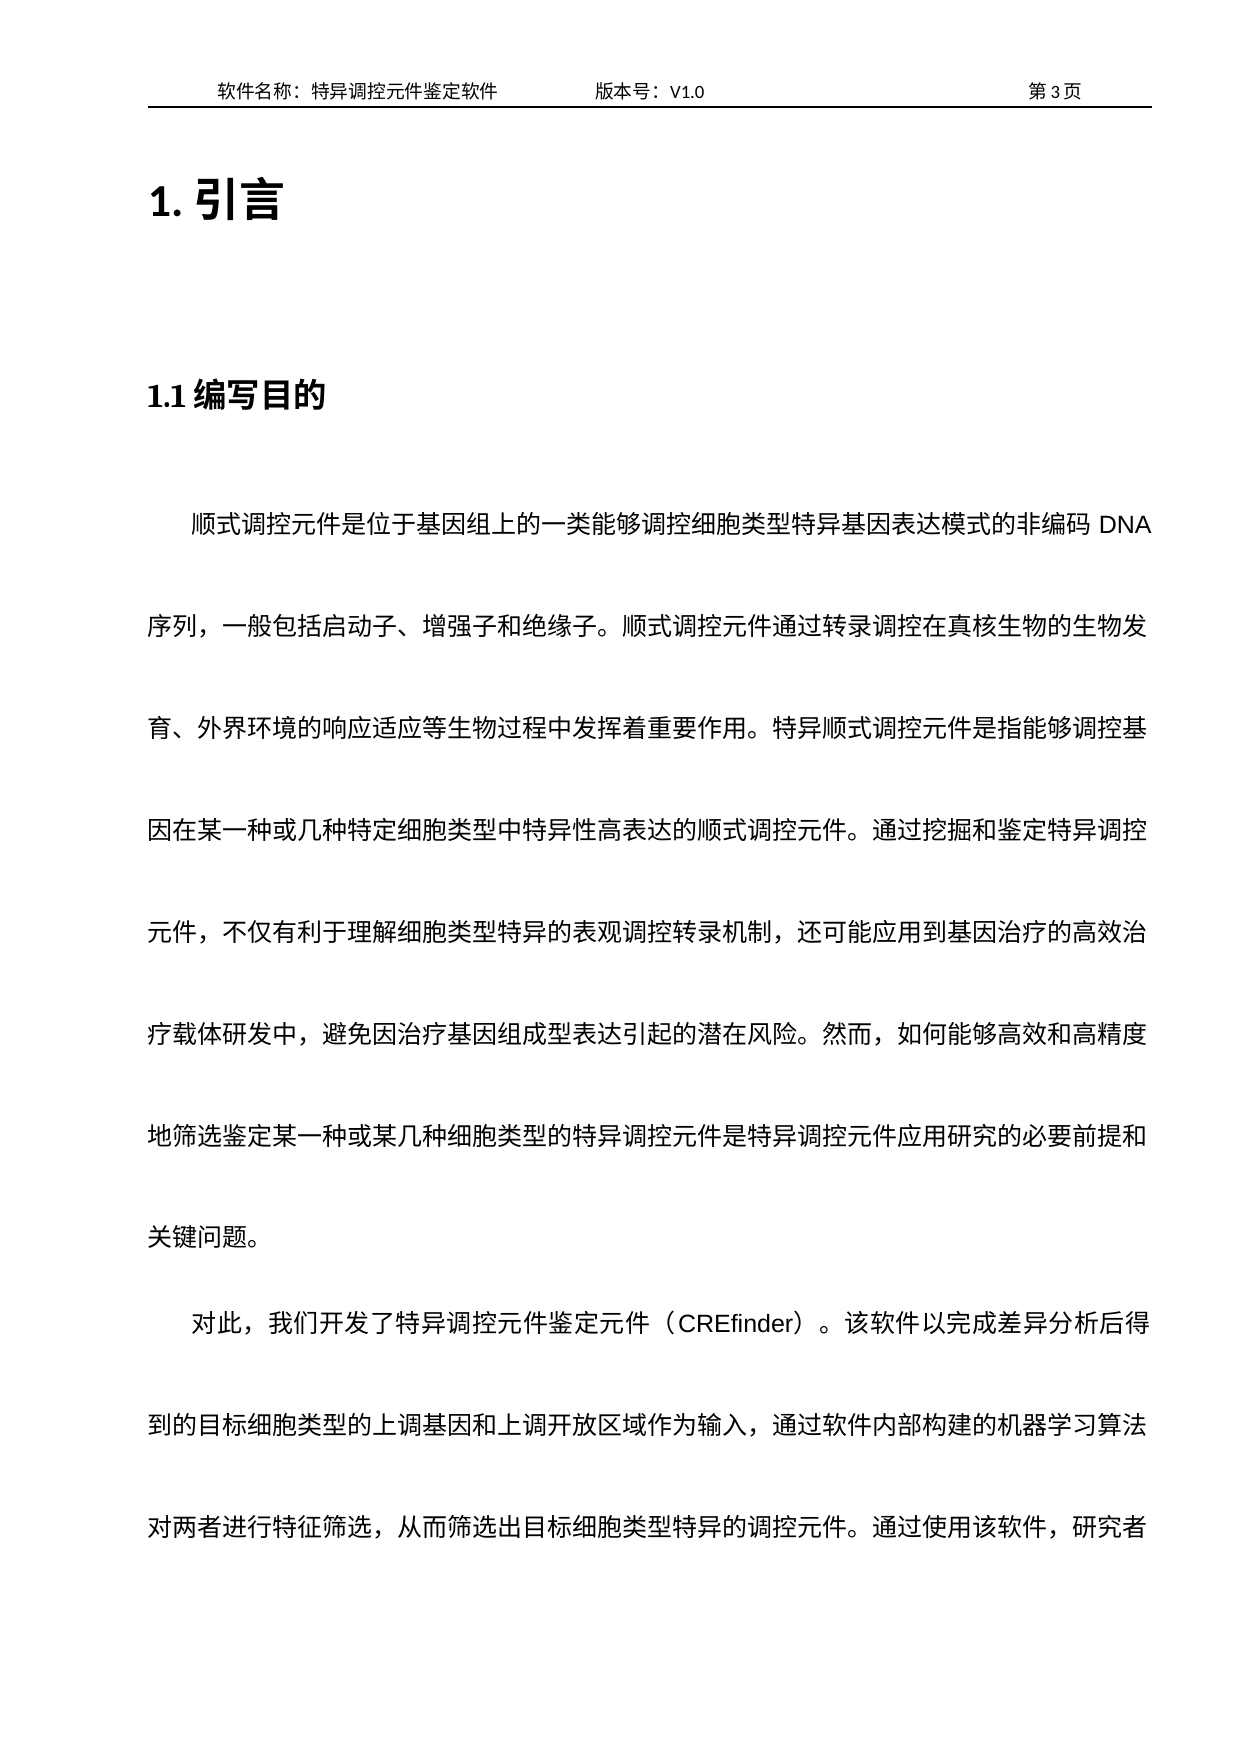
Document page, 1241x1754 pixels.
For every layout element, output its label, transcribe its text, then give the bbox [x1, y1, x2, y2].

text 顺式调控元件是位于基因组上的一类能够调控细胞类型特异基因表达模式的非编码DNA序列，一般包括启动子、增强子和绝缘子。顺式调控元件通过转录调控在真核生物的生物发育、外界环境的响应适应等生物过程中发挥着重要作用。特异顺式调控元件是指能够调控基因在某一种或几种特定细胞类型中特异性高表达的顺式调控元件。通过挖掘和鉴定特异调控元件，不仅有利于理解细胞类型特异的表观调控转录机制，还可能应用到基因治疗的高效治疗载体研发中，避免因治疗基因组成型表达引起的潜在风险。然而，如何能够高效和高精度地筛选鉴定某一种或某几种细胞类型的特异调控元件是特异调控元件应用研究的必要前提和关键问题。 [148, 489, 1152, 1270]
subtitle 1.1 编写目的 [148, 359, 1152, 427]
subtitle 1. 引言 [148, 163, 1152, 231]
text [148, 1288, 1152, 1560]
